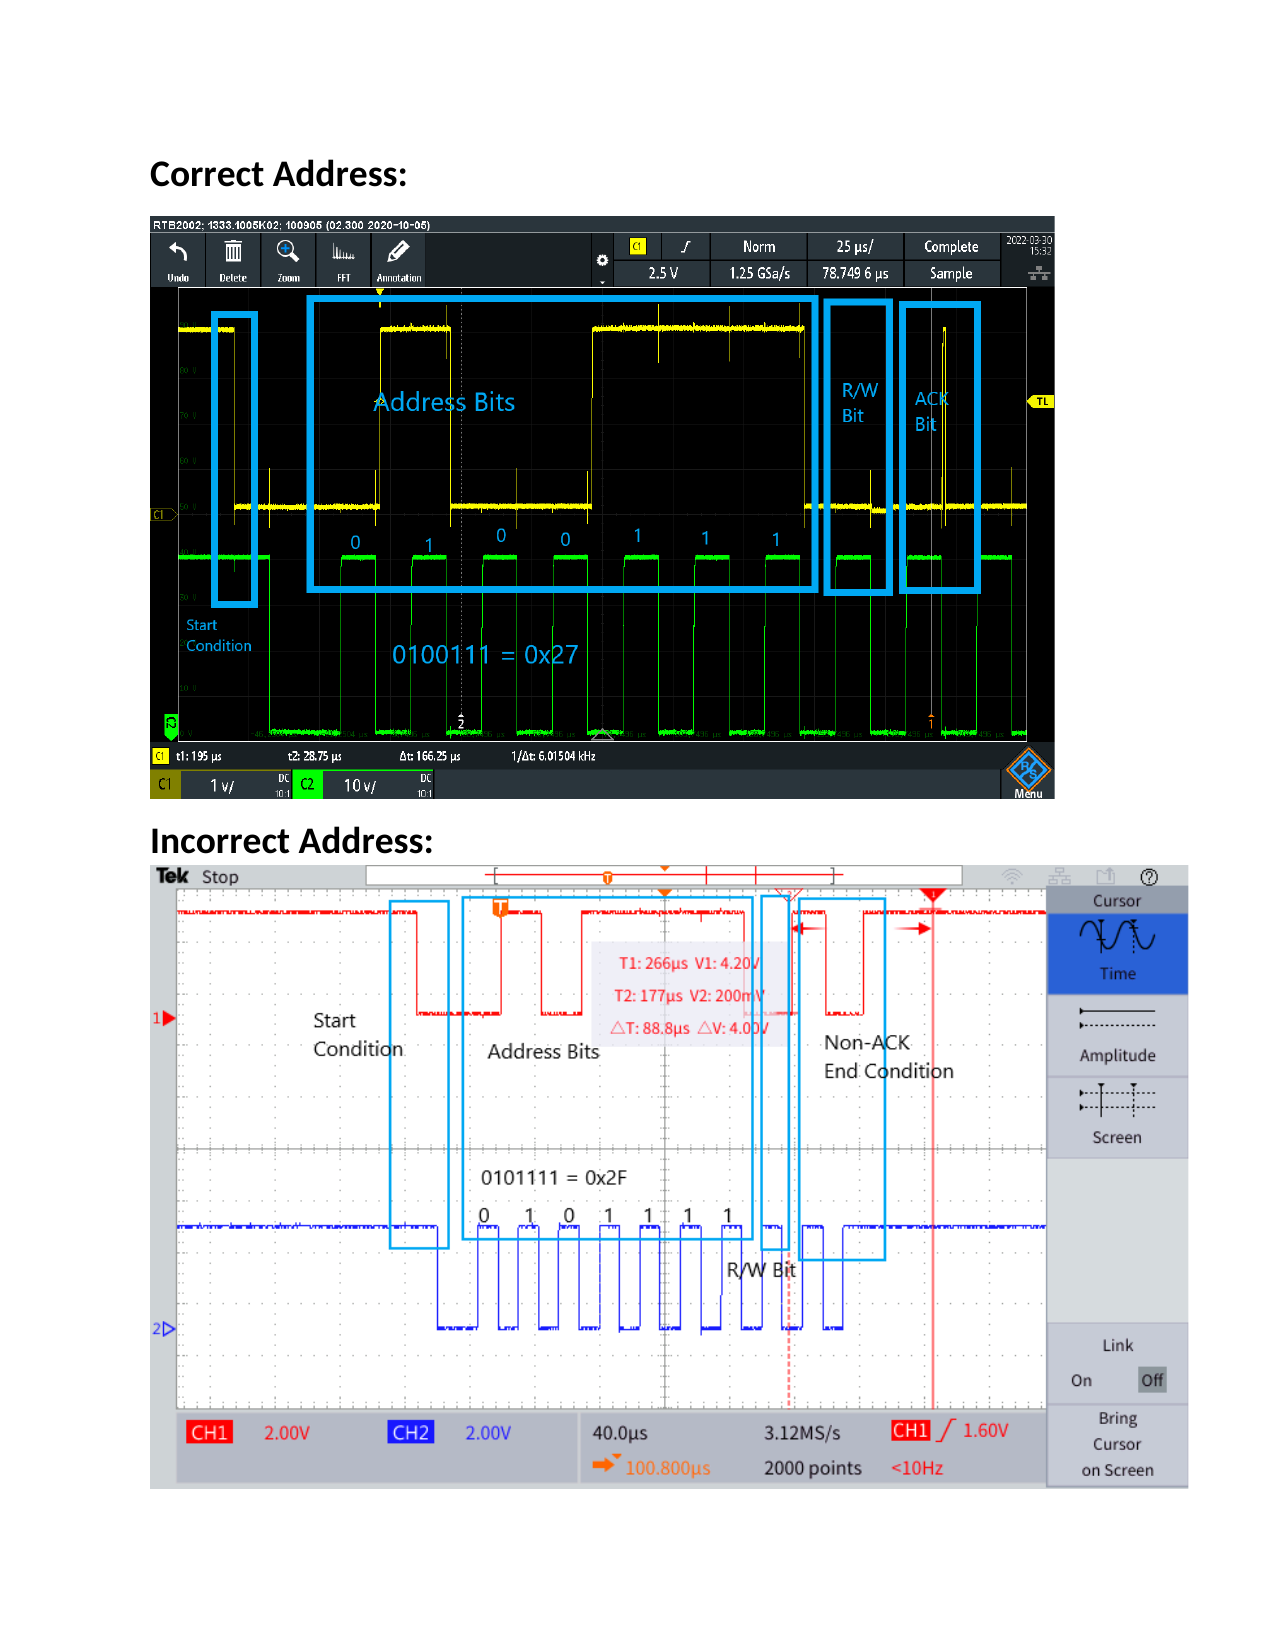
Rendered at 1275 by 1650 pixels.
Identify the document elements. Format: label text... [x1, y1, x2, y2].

picture [150, 865, 1189, 1489]
text Incorrect Address: [150, 817, 1125, 865]
picture [150, 216, 1055, 799]
text Correct Address: [150, 150, 1125, 196]
